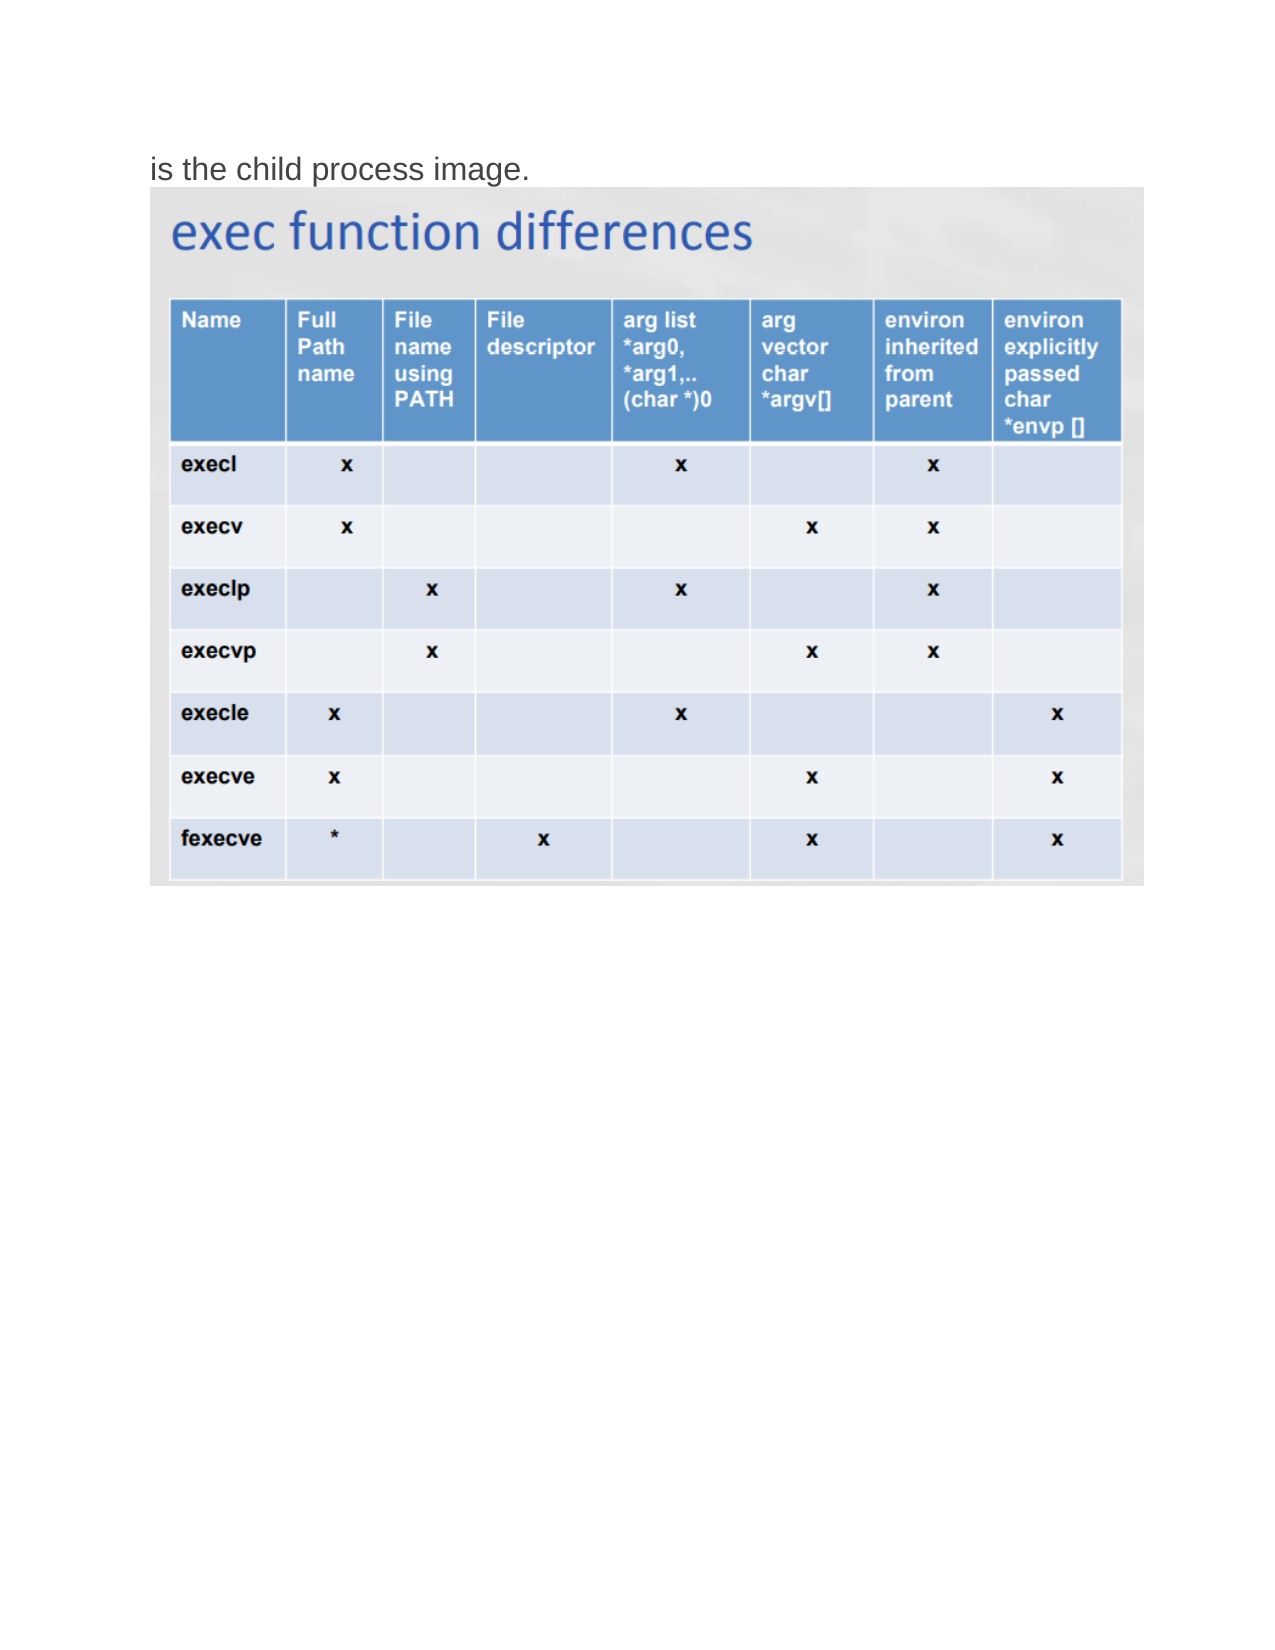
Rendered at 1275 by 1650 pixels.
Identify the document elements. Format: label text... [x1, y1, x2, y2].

text It can be seen that the PID of example.c and hello.c is different now. This is because example.c is the parent process image and hello.c is the child process image. [150, 150, 1125, 187]
picture [150, 187, 1144, 886]
